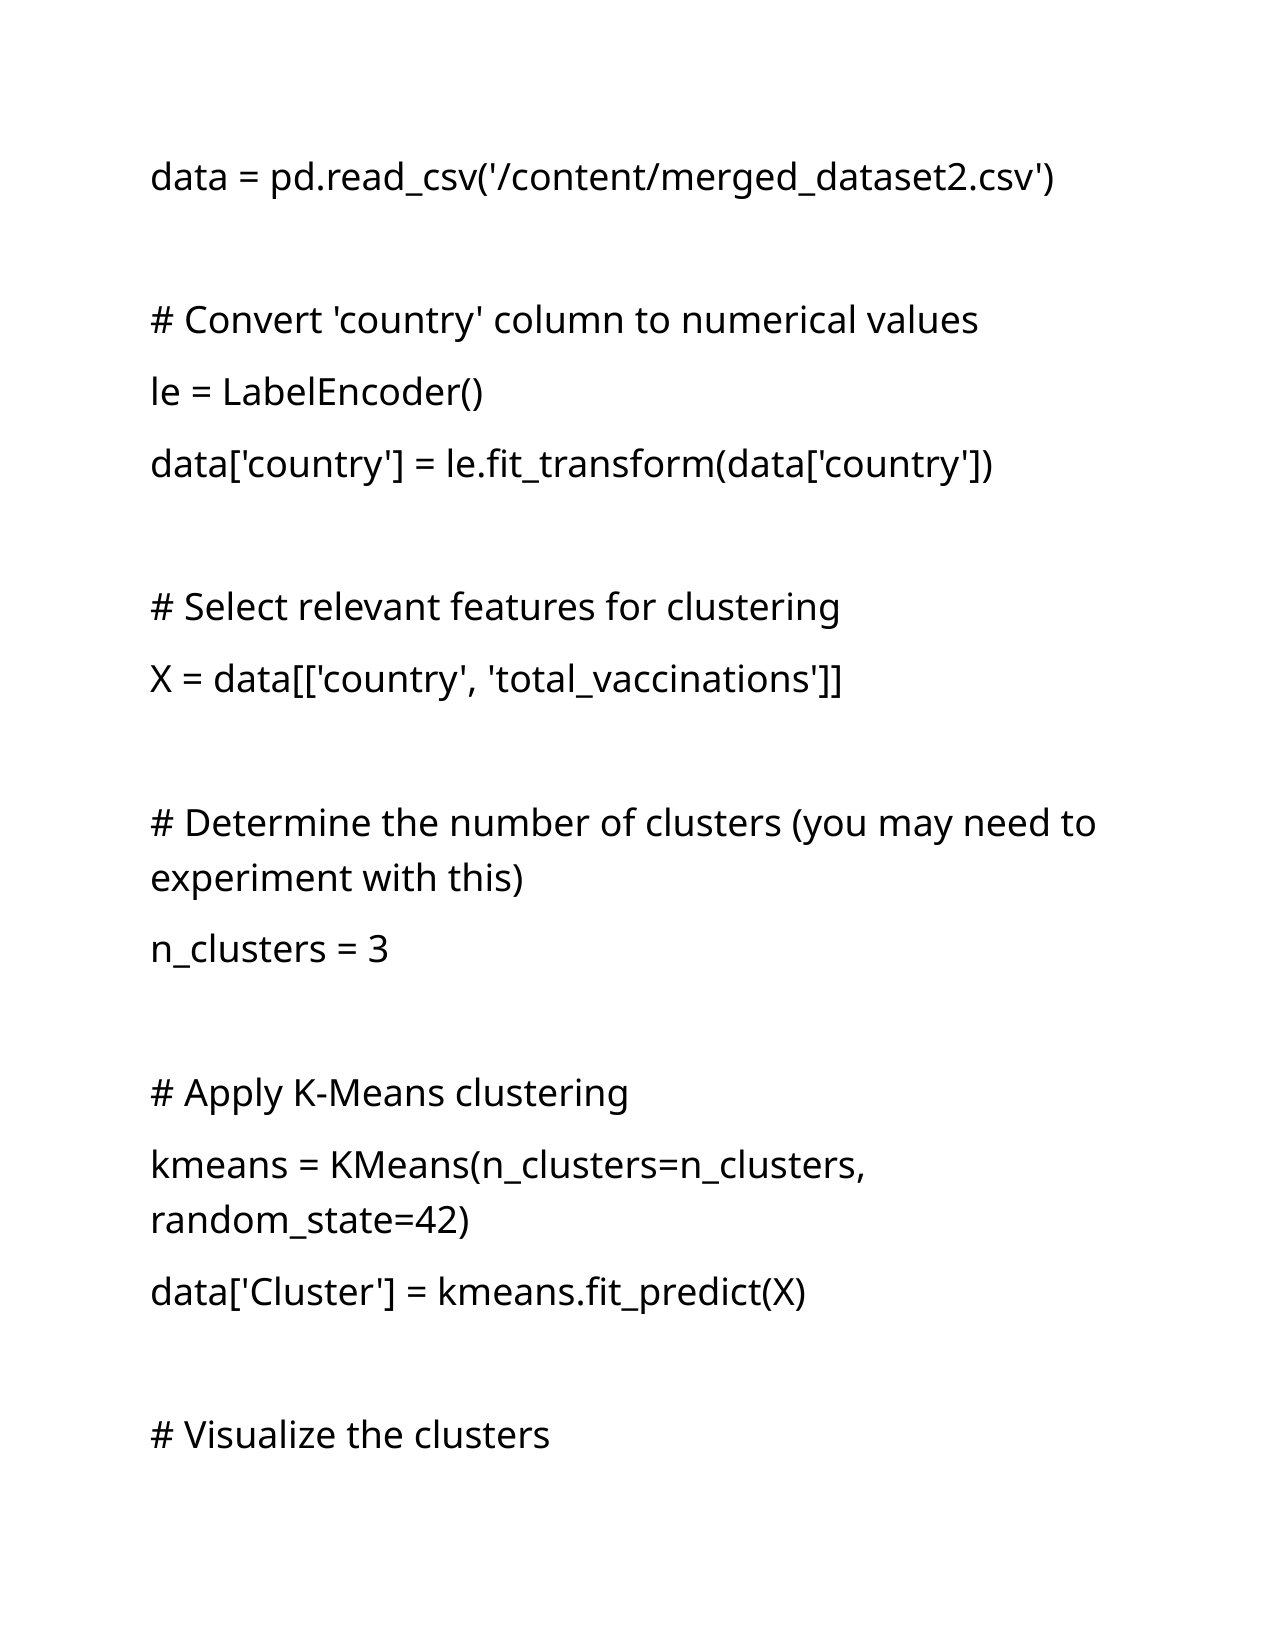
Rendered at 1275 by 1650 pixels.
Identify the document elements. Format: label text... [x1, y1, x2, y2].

text n_clusters = 3 [150, 923, 1125, 974]
text kmeans = KMeans(n_clusters=n_clusters, random_state=42) [150, 1138, 1125, 1244]
text data['Cluster'] = kmeans.fit_predict(X) [150, 1265, 1125, 1316]
text X = data[['country', 'total_vaccinations']] [150, 652, 1125, 703]
text # Determine the number of clusters (you may need to experiment with this) [150, 796, 1125, 902]
text le = LabelEncoder() [150, 365, 1125, 416]
text # Apply K-Means clustering [150, 1066, 1125, 1117]
text # Visualize the clusters [150, 1408, 1125, 1459]
text # Convert 'country' column to numerical values [150, 293, 1125, 344]
text # Select relevant features for clustering [150, 581, 1125, 632]
text data = pd.read_csv('/content/merged_dataset2.csv') [150, 150, 1125, 201]
text data['country'] = le.fit_transform(data['country']) [150, 437, 1125, 488]
